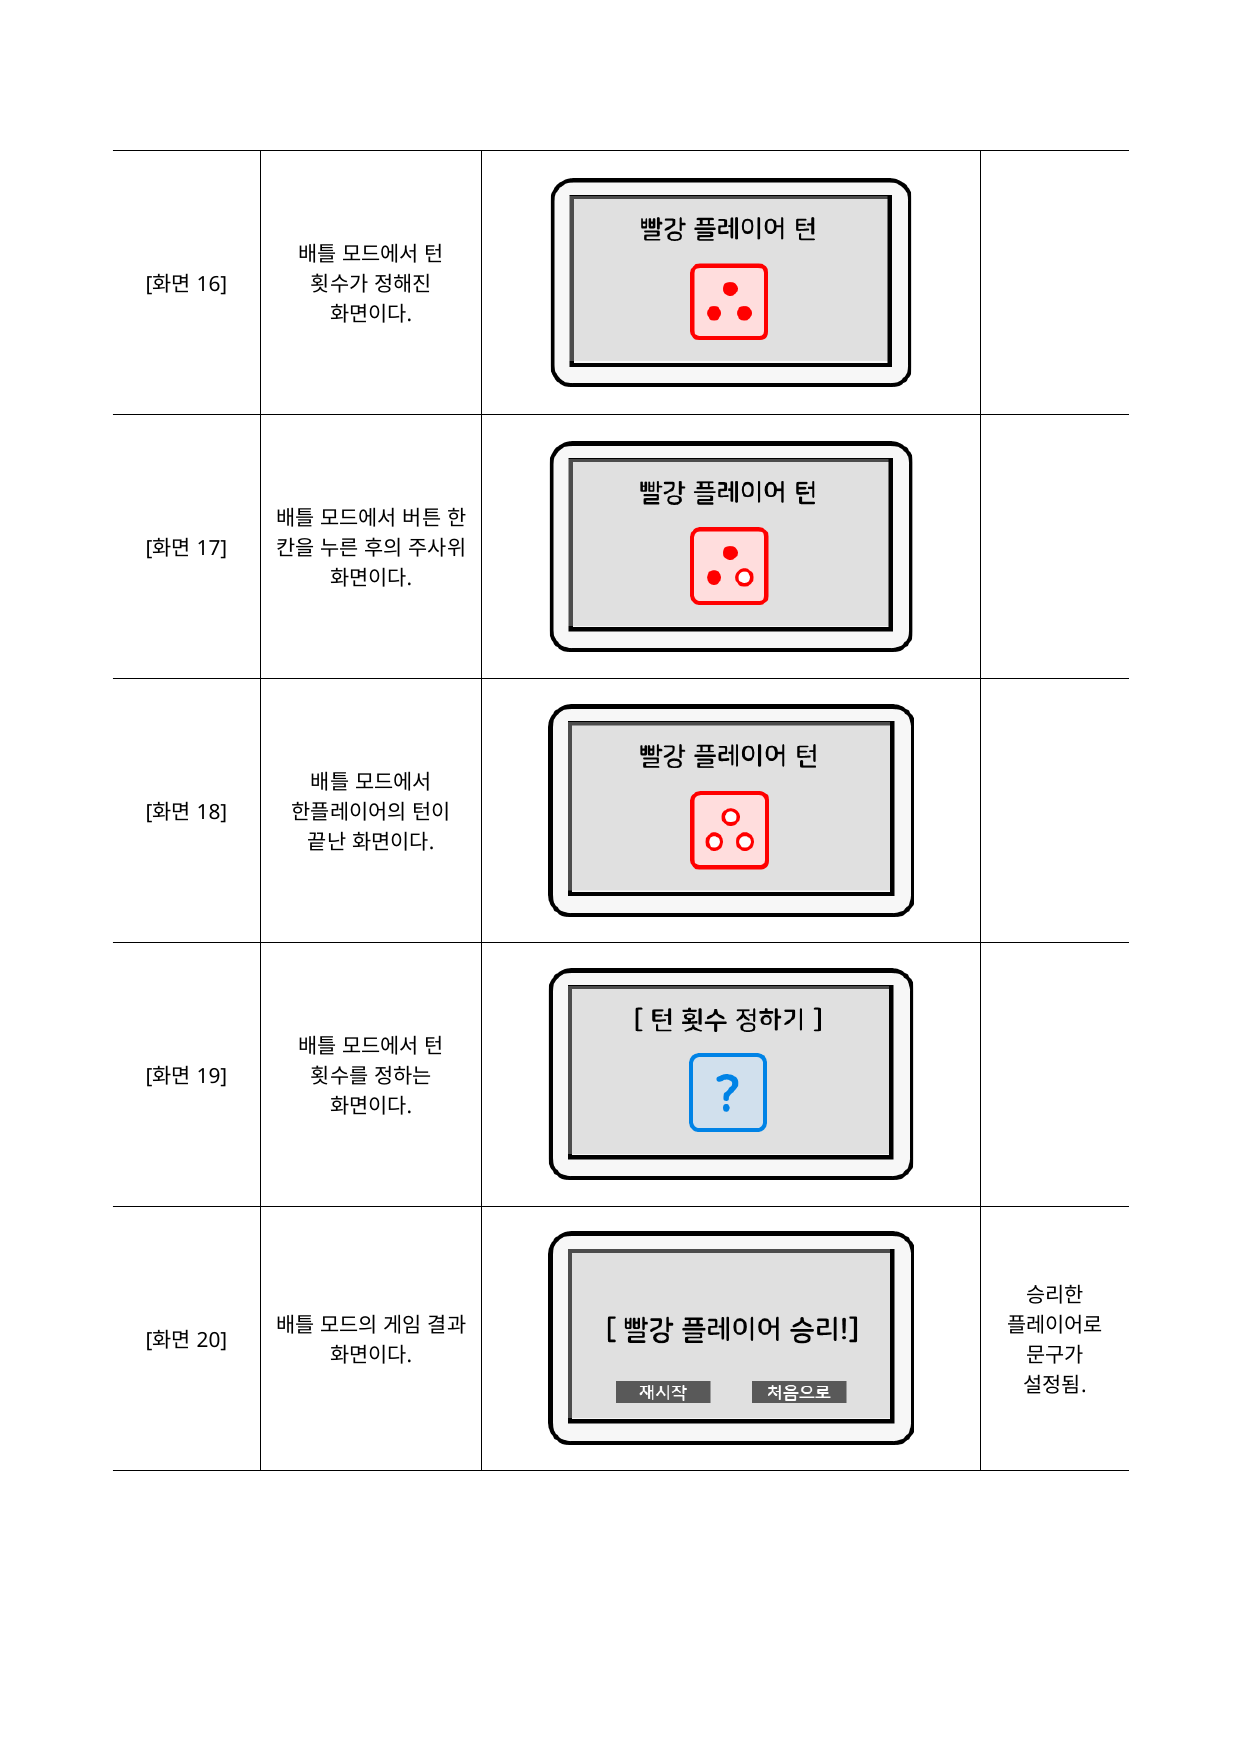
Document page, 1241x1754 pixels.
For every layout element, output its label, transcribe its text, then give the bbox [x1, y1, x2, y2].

table_cell [482, 415, 980, 678]
table_cell 배틀 모드에서 버튼 한 칸을 누른 후의 주사위 화면이다. [261, 415, 481, 678]
table_cell [482, 151, 980, 414]
picture [548, 704, 914, 917]
picture [548, 1231, 914, 1445]
table_cell 배틀 모드에서 턴 횟수가 정해진 화면이다. [261, 151, 481, 414]
table_cell 배틀 모드에서 턴 횟수를 정하는 화면이다. [261, 943, 481, 1206]
table_cell [981, 415, 1129, 678]
table_cell [화면 20] [113, 1207, 260, 1470]
table_cell [482, 943, 980, 1206]
table_cell [482, 1207, 980, 1470]
table_cell 배틀 모드의 게임 결과 화면이다. [261, 1207, 481, 1470]
table_cell [화면 18] [113, 679, 260, 942]
table_cell [화면 19] [113, 943, 260, 1206]
table_cell 배틀 모드에서 한플레이어의 턴이 끝난 화면이다. [261, 679, 481, 942]
table_cell [482, 679, 980, 942]
table_cell 승리한 플레이어로 문구가 설정됨. [981, 1207, 1129, 1470]
table_cell [화면 16] [113, 151, 260, 414]
table_cell [화면 17] [113, 415, 260, 678]
picture [550, 178, 912, 387]
table_cell [981, 679, 1129, 942]
table_cell [981, 943, 1129, 1206]
picture [548, 968, 914, 1180]
picture [549, 441, 913, 652]
table_cell [981, 151, 1129, 414]
